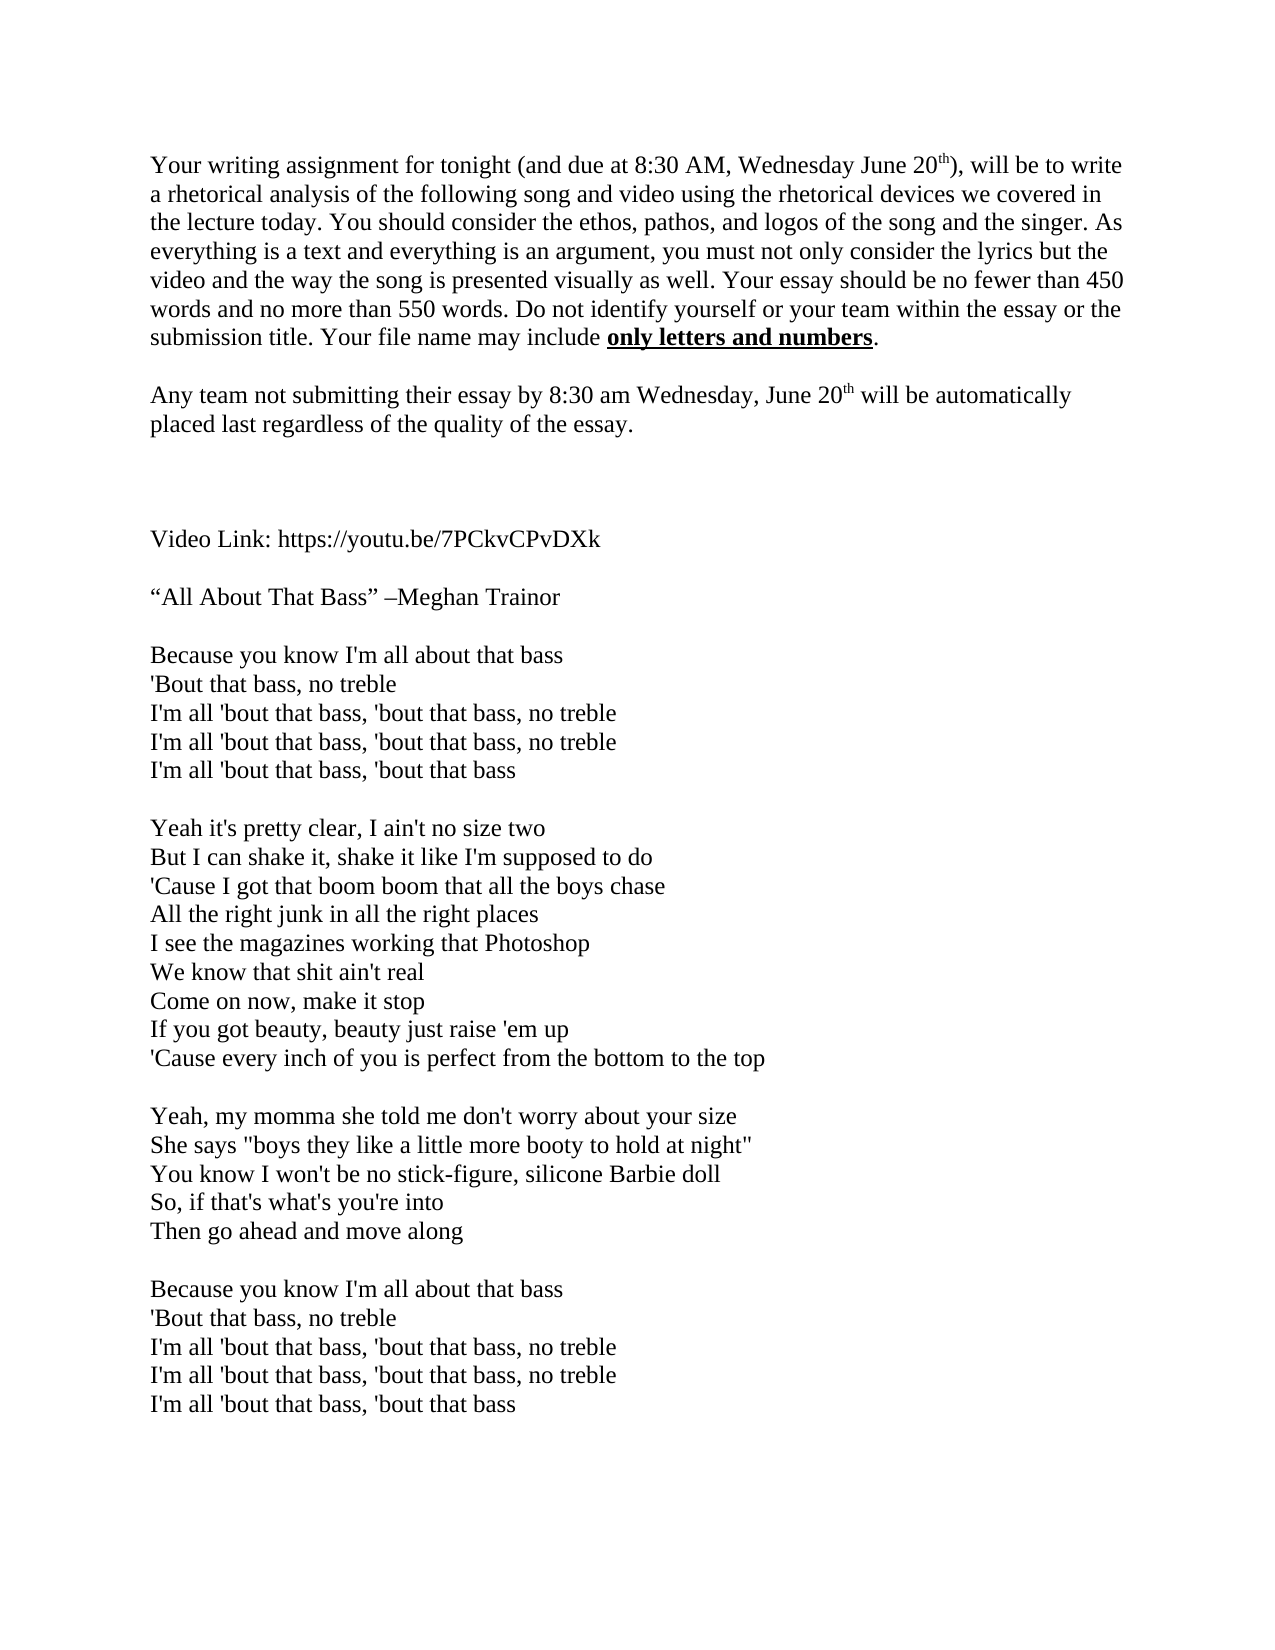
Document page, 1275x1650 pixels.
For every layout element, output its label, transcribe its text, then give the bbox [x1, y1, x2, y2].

text Any team not submitting their essay by 8:30 am Wednesday, June 20th will be automatically placed last regardless of the quality of the essay. [150, 380, 1125, 437]
text Video Link: https://youtu.be/7PCkvCPvDXk [150, 524, 1125, 553]
text Yeah it's pretty clear, I ain't no size two But I can shake it, shake it like I'm supposed to do 'Cause I got that boom boom that all the boys chase All the right junk in all the right places I see the magazines working that Photoshop We know that shit ain't real Come on now, make it stop If you got beauty, beauty just raise 'em up 'Cause every inch of you is perfect from the bottom to the top [150, 813, 1125, 1072]
text Your writing assignment for tonight (and due at 8:30 AM, Wednesday June 20th), will be to write a rhetorical analysis of the following song and video using the rhetorical devices we covered in the lecture today. You should consider the ethos, pathos, and logos of the song and the singer. As everything is a text and everything is an argument, you must not only consider the lyrics but the video and the way the song is presented visually as well. Your essay should be no fewer than 450 words and no more than 550 words. Do not identify yourself or your team within the essay or the submission title. Your file name may include only letters and numbers. [150, 150, 1125, 351]
text “All About That Bass” –Meghan Trainor [150, 582, 1125, 611]
text Because you know I'm all about that bass 'Bout that bass, no treble I'm all 'bout that bass, 'bout that bass, no treble I'm all 'bout that bass, 'bout that bass, no treble I'm all 'bout that bass, 'bout that bass [150, 1274, 1125, 1418]
text Yeah, my momma she told me don't worry about your size She says "boys they like a little more booty to hold at night" You know I won't be no stick-figure, silicone Barbie doll So, if that's what's you're into Then go ahead and move along [150, 1101, 1125, 1245]
text Because you know I'm all about that bass 'Bout that bass, no treble I'm all 'bout that bass, 'bout that bass, no treble I'm all 'bout that bass, 'bout that bass, no treble I'm all 'bout that bass, 'bout that bass [150, 640, 1125, 784]
